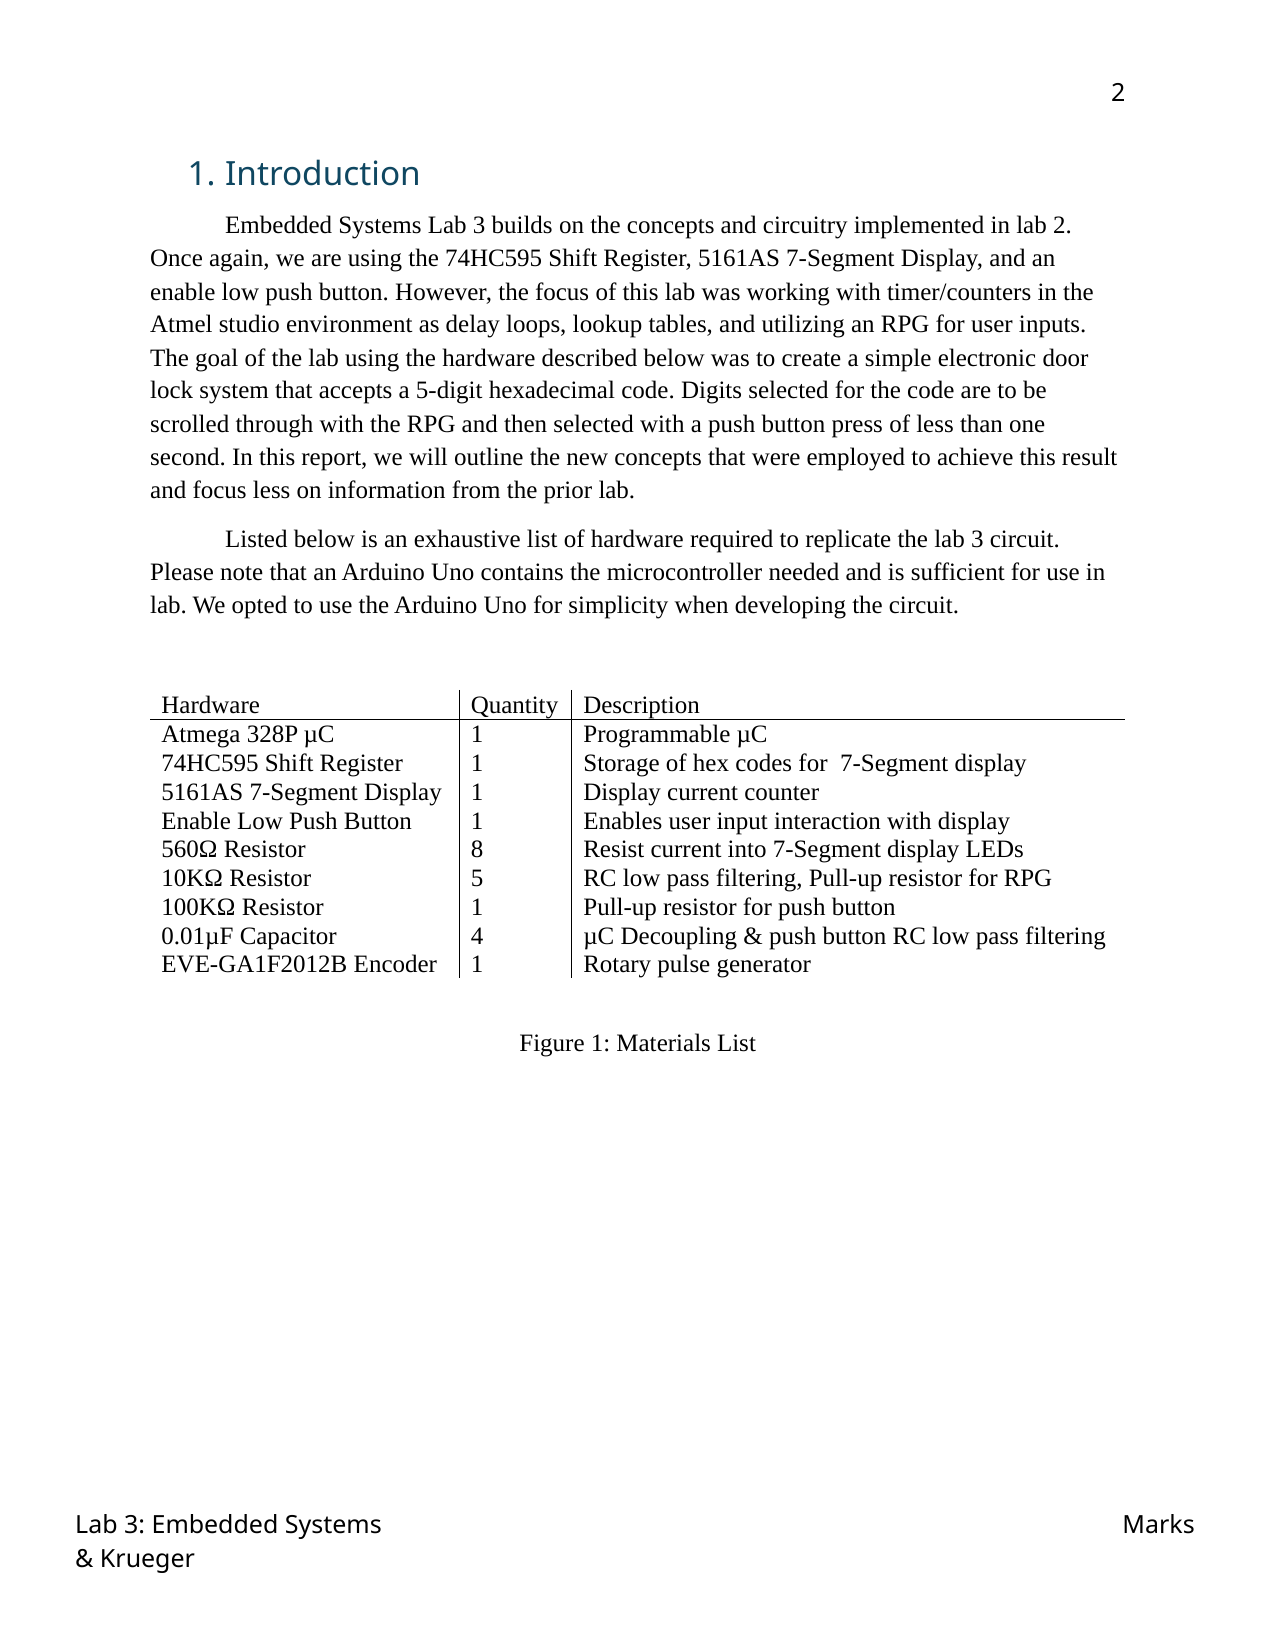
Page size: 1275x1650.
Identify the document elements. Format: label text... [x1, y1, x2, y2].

text Listed below is an exhaustive list of hardware required to replicate the lab 3 circuit. Please note that an Arduino Uno contains the microcontroller needed and is sufficient for use in lab. We opted to use the Arduino Uno for simplicity when developing the circuit. [150, 524, 1125, 619]
table_cell 8 [460, 835, 571, 863]
table_cell Resist current into 7-Segment display LEDs [572, 835, 1125, 863]
subtitle Introduction [187, 150, 1125, 195]
table_cell 5161AS 7-Segment Display [150, 777, 459, 806]
table_cell Programmable µC [572, 720, 1125, 748]
table_cell 100KΩ Resistor [150, 892, 459, 921]
table_cell EVE-GA1F2012B Encoder [150, 950, 459, 978]
table_cell 1 [460, 806, 571, 834]
table_cell 0.01µF Capacitor [150, 921, 459, 949]
table_cell 4 [460, 921, 571, 949]
table_cell 1 [460, 748, 571, 777]
table_header Quantity [460, 690, 571, 718]
table_cell Display current counter [572, 777, 1125, 806]
table_cell 1 [460, 892, 571, 921]
table_cell Atmega 328P µC [150, 720, 459, 748]
table_cell 10KΩ Resistor [150, 863, 459, 892]
table_cell 1 [460, 777, 571, 806]
text Embedded Systems Lab 3 builds on the concepts and circuitry implemented in lab 2. Once again, we are using the 74HC595 Shift Register, 5161AS 7-Segment Display, and an enable low push button. However, the focus of this lab was working with timer/counters in the Atmel studio environment as delay loops, lookup tables, and utilizing an RPG for user inputs. The goal of the lab using the hardware described below was to create a simple electronic door lock system that accepts a 5-digit hexadecimal code. Digits selected for the code are to be scrolled through with the RPG and then selected with a push button press of less than one second. In this report, we will outline the new concepts that were employed to achieve this result and focus less on information from the prior lab. [150, 211, 1125, 503]
table_cell 1 [460, 950, 571, 978]
table_cell µC Decoupling & push button RC low pass filtering [572, 921, 1125, 949]
table_cell 5 [460, 863, 571, 892]
table_cell 74HC595 Shift Register [150, 748, 459, 777]
table_header Description [572, 690, 1125, 718]
table_cell 1 [460, 720, 571, 748]
table_cell Rotary pulse generator [572, 950, 1125, 978]
table_header Hardware [150, 690, 459, 718]
table_cell Enable Low Push Button [150, 806, 459, 834]
table_cell Enables user input interaction with display [572, 806, 1125, 834]
table_cell RC low pass filtering, Pull-up resistor for RPG [572, 863, 1125, 892]
table_cell 560Ω Resistor [150, 835, 459, 863]
table_cell Pull-up resistor for push button [572, 892, 1125, 921]
text Figure 1: Materials List [150, 1028, 1125, 1057]
table_cell Storage of hex codes for 7-Segment display [572, 748, 1125, 777]
